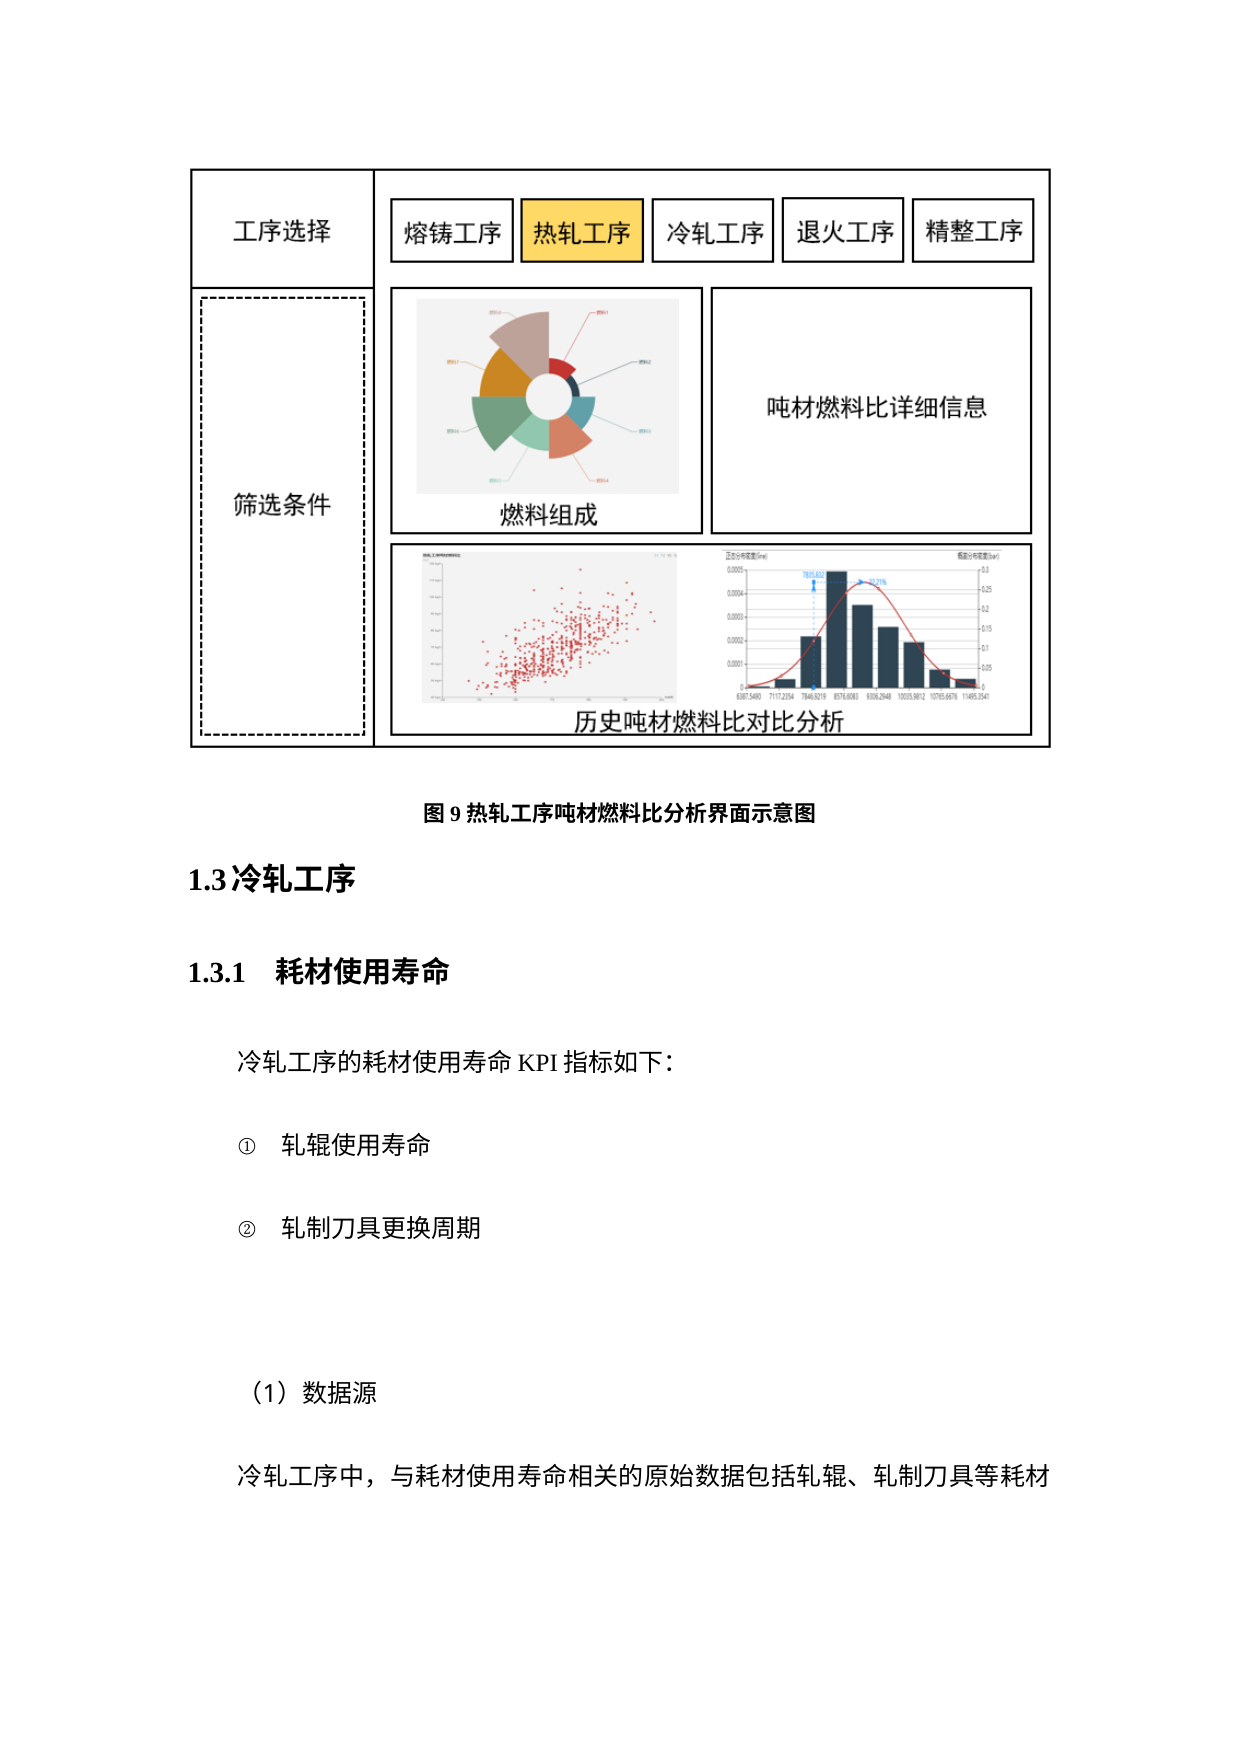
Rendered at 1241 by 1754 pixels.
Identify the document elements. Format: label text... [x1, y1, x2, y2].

picture [187, 162, 1053, 749]
list 轧制刀具更换周期 [237, 1194, 1053, 1259]
subtitle 耗材使用寿命 [187, 948, 1053, 991]
subtitle 冷轧工序 [187, 844, 1053, 909]
text 图9 热轧工序吨材燃料比分析界面示意图 [187, 796, 1053, 828]
text 冷轧工序的耗材使用寿命KPI指标如下： [187, 1028, 1053, 1093]
list 轧辊使用寿命 [237, 1111, 1053, 1176]
text （1）数据源 [187, 1359, 1053, 1424]
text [187, 1442, 1053, 1507]
